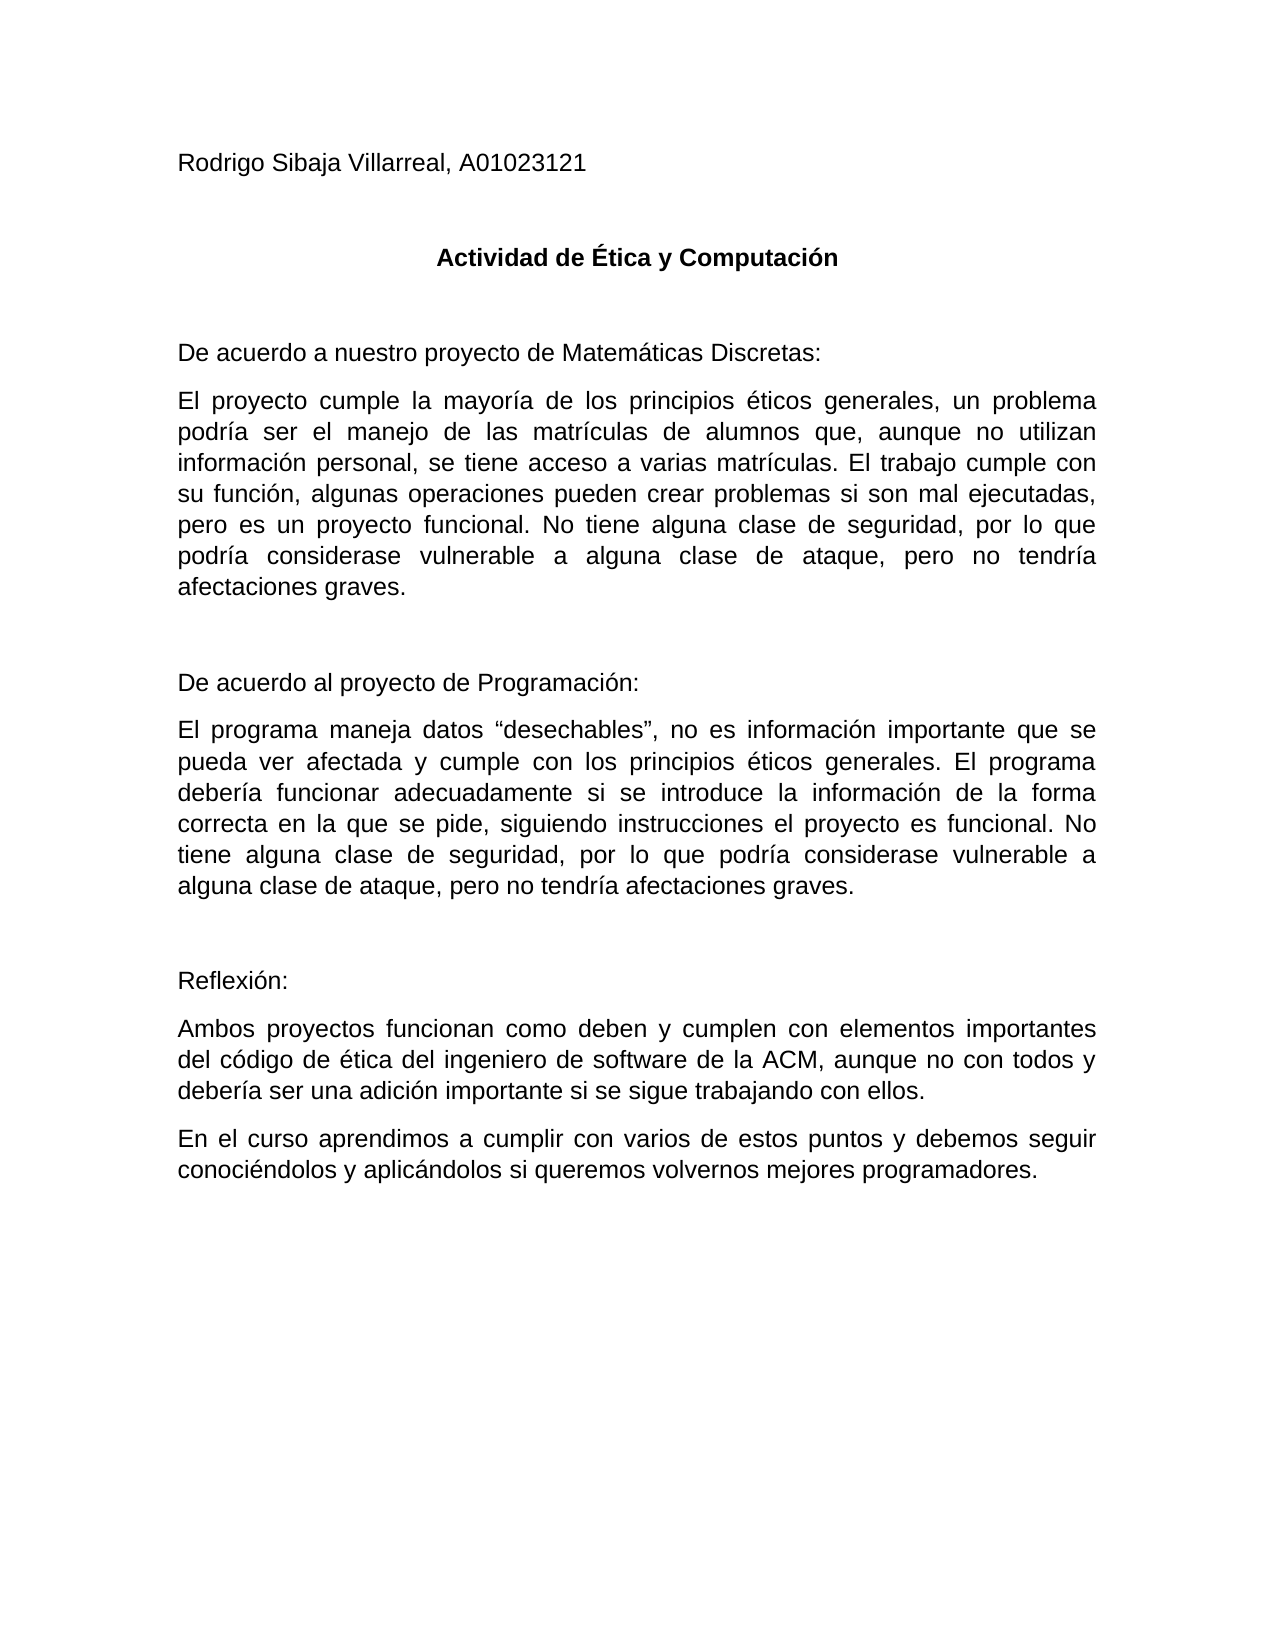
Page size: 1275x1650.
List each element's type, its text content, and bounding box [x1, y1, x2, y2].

text De acuerdo a nuestro proyecto de Matemáticas Discretas: [177, 338, 1098, 367]
text Reflexión: [177, 966, 1098, 995]
text Rodrigo Sibaja Villarreal, A01023121 [177, 148, 1098, 176]
text En el curso aprendimos a cumplir con varios de estos puntos y debemos seguir conociéndolos y aplicándolos si queremos volvernos mejores programadores. [177, 1124, 1098, 1183]
text De acuerdo al proyecto de Programación: [177, 668, 1098, 697]
text Actividad de Ética y Computación [177, 243, 1098, 272]
text Ambos proyectos funcionan como deben y cumplen con elementos importantes del código de ética del ingeniero de software de la ACM, aunque no con todos y debería ser una adición importante si se sigue trabajando con ellos. [177, 1014, 1098, 1105]
text El programa maneja datos “desechables”, no es información importante que se pueda ver afectada y cumple con los principios éticos generales. El programa debería funcionar adecuadamente si se introduce la información de la forma correcta en la que se pide, siguiendo instrucciones el proyecto es funcional. No tiene alguna clase de seguridad, por lo que podría considerase vulnerable a alguna clase de ataque, pero no tendría afectaciones graves. [177, 716, 1098, 899]
text El proyecto cumple la mayoría de los principios éticos generales, un problema podría ser el manejo de las matrículas de alumnos que, aunque no utilizan información personal, se tiene acceso a varias matrículas. El trabajo cumple con su función, algunas operaciones pueden crear problemas si son mal ejecutadas, pero es un proyecto funcional. No tiene alguna clase de seguridad, por lo que podría considerase vulnerable a alguna clase de ataque, pero no tendría afectaciones graves. [177, 386, 1098, 601]
